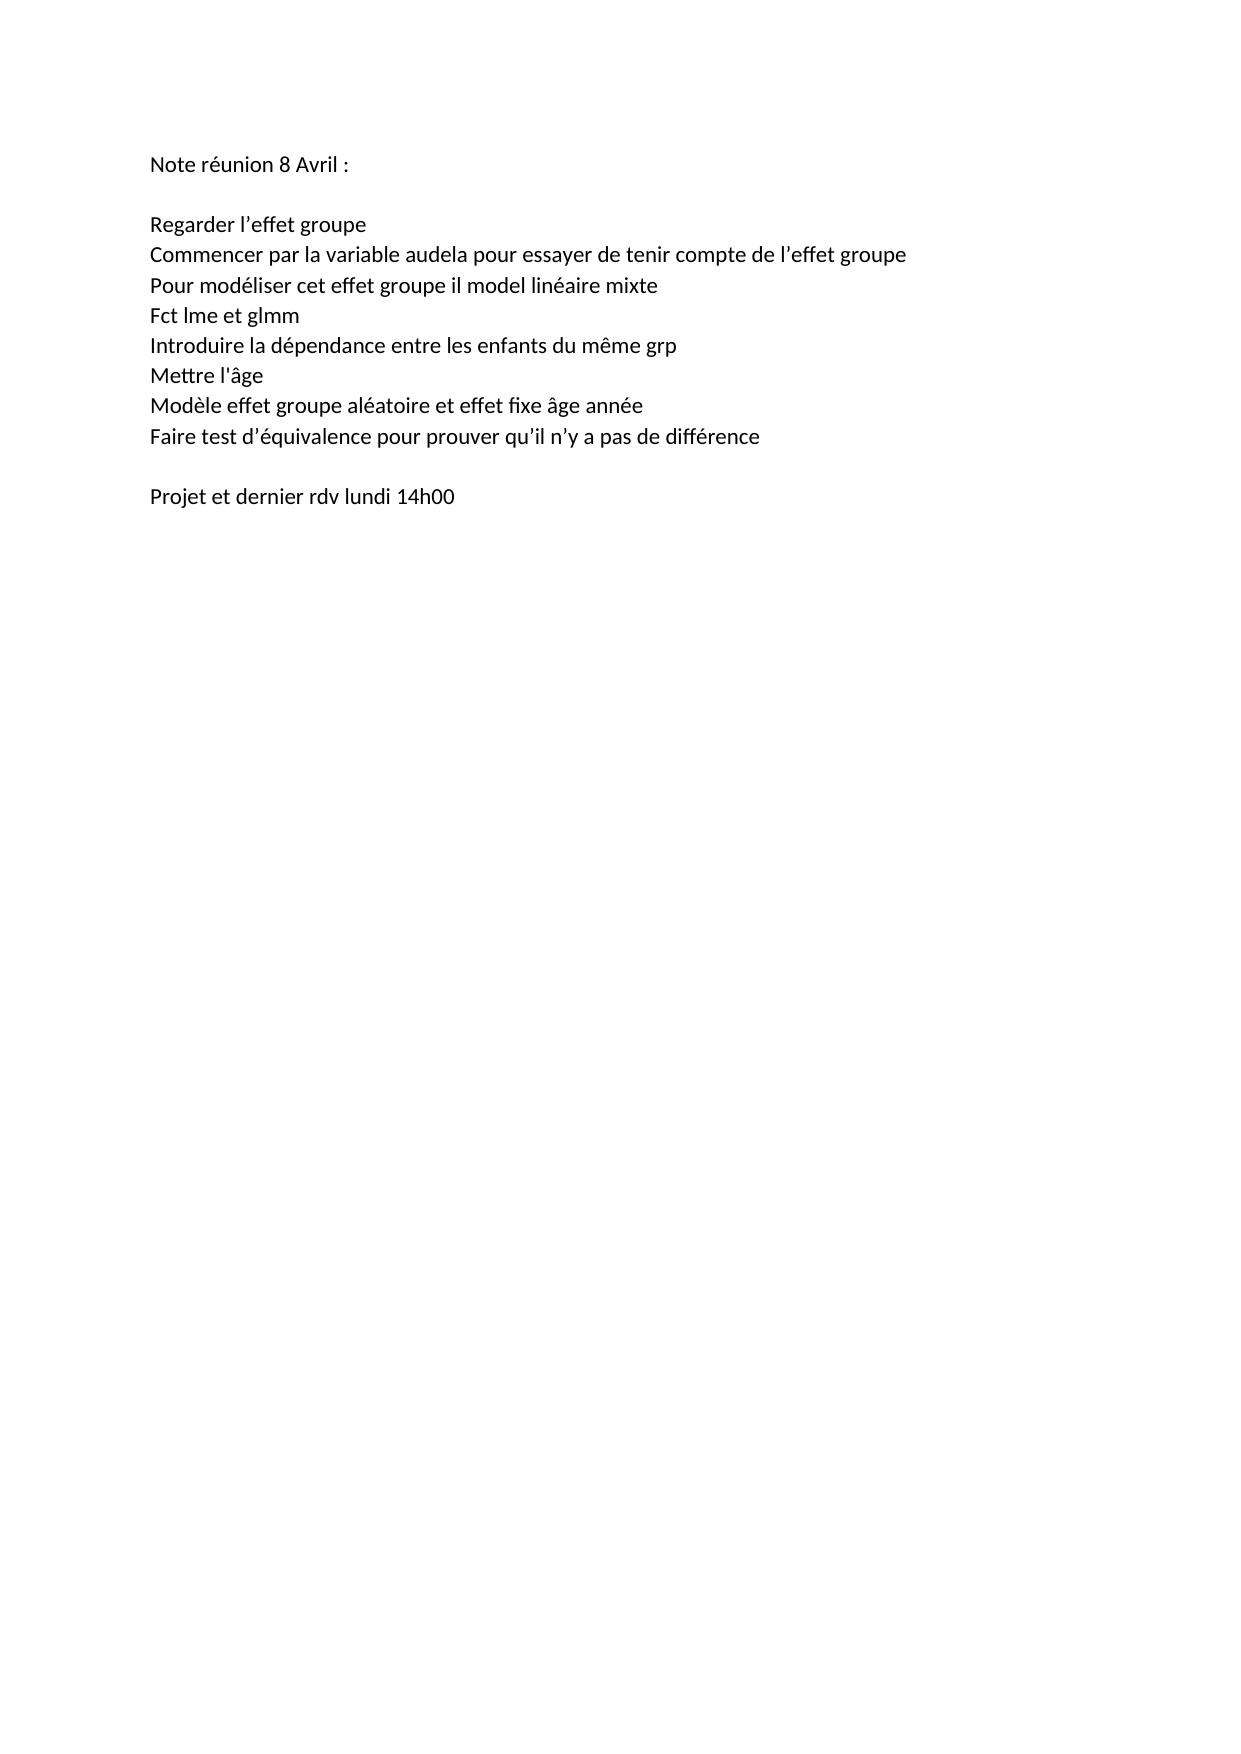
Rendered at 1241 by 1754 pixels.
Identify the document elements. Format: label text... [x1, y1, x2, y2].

text Modèle effet groupe aléatoire et effet fixe âge année [150, 392, 1090, 420]
text Pour modéliser cet effet groupe il model linéaire mixte [150, 271, 1090, 299]
text Introduire la dépendance entre les enfants du même grp [150, 331, 1090, 359]
text Regarder l’effet groupe [150, 210, 1090, 238]
text Projet et dernier rdv lundi 14h00 [150, 482, 1090, 510]
text Fct lme et glmm [150, 301, 1090, 329]
text Note réunion 8 Avril : [150, 150, 1090, 178]
text Mettre l'âge [150, 361, 1090, 389]
text Faire test d’équivalence pour prouver qu’il n’y a pas de différence [150, 422, 1090, 450]
text Commencer par la variable audela pour essayer de tenir compte de l’effet groupe [150, 241, 1090, 269]
